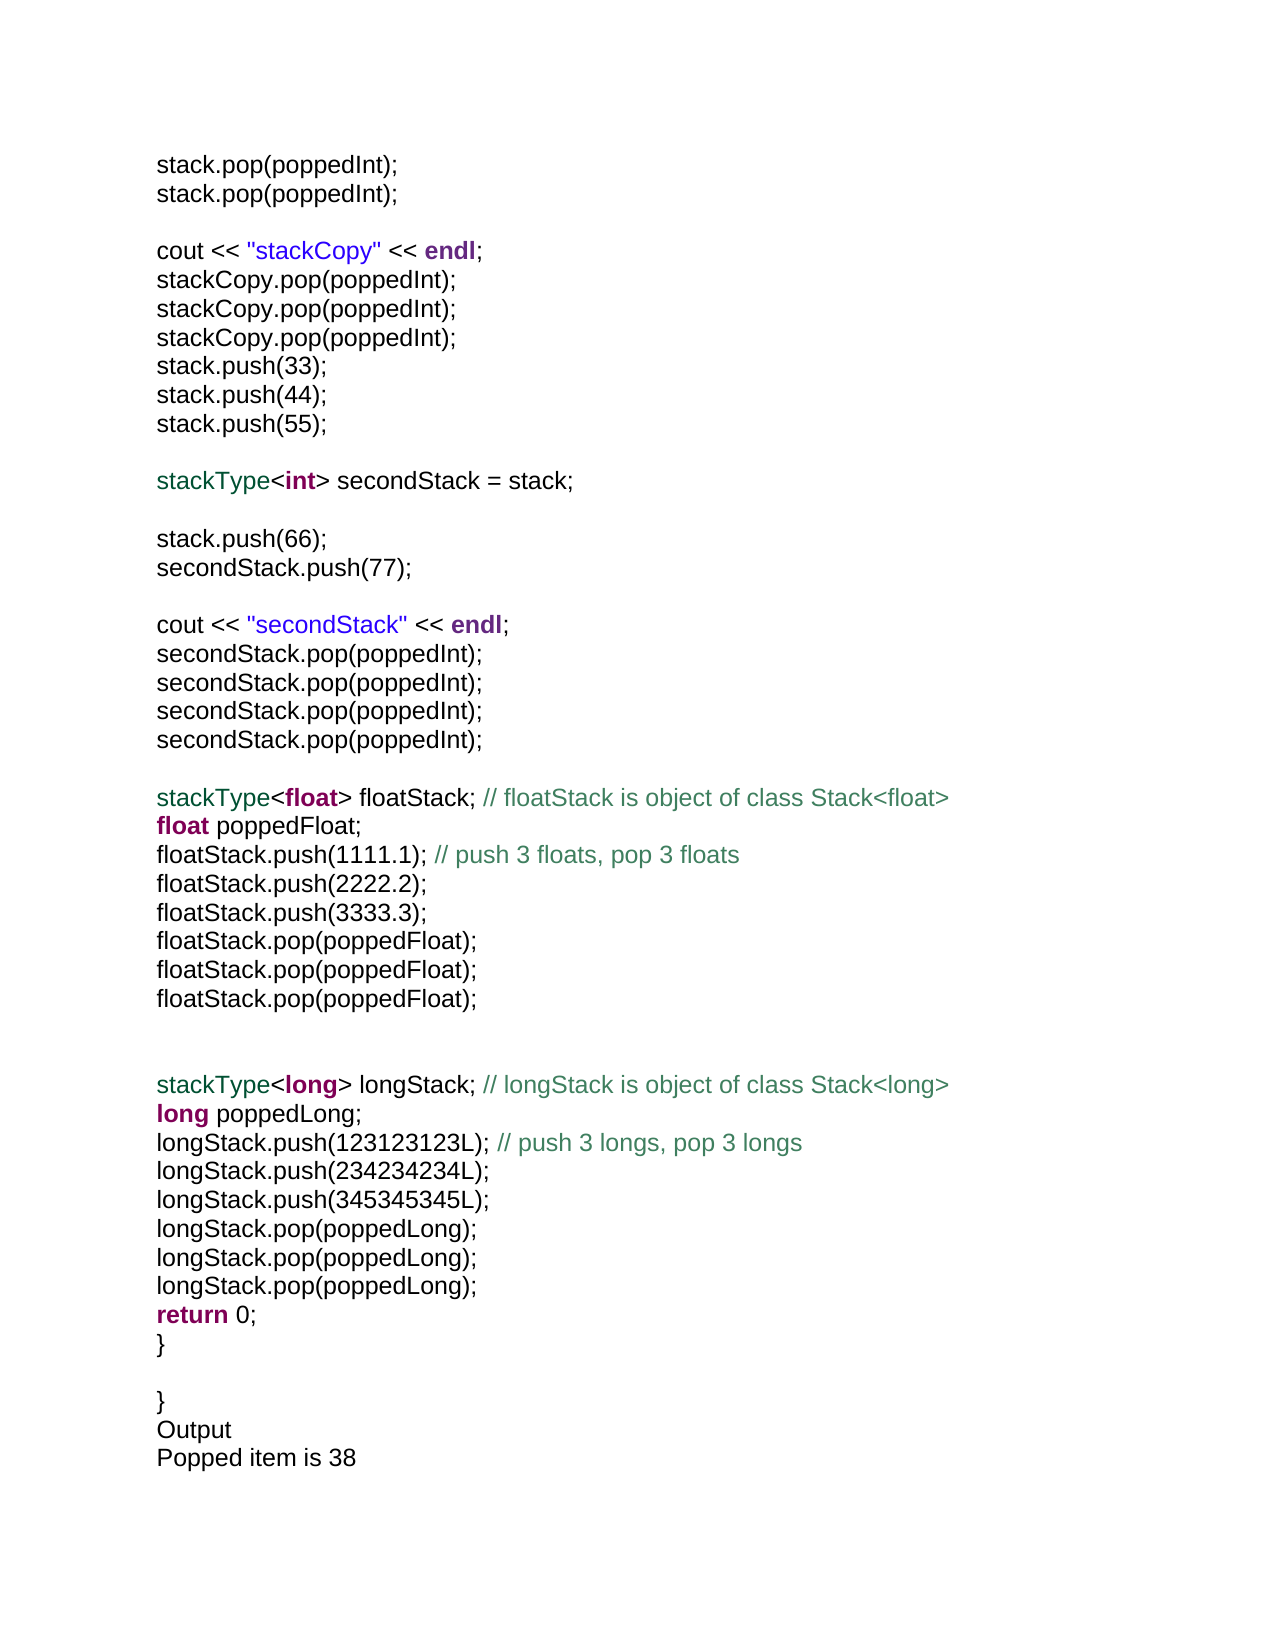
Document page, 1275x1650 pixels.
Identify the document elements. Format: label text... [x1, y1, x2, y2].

text floatStack.pop(poppedFloat); [156, 926, 1118, 955]
text secondStack.push(77); [156, 552, 1118, 581]
text floatStack.push(2222.2); [156, 869, 1118, 897]
text } [156, 1386, 1118, 1415]
text floatStack.push(3333.3); [156, 897, 1118, 926]
text cout << "secondStack" << endl; [156, 610, 1118, 639]
text longStack.push(123123123L); // push 3 longs, pop 3 longs [156, 1127, 1118, 1156]
text stackCopy.pop(poppedInt); [156, 265, 1118, 294]
text stack.push(66); [156, 524, 1118, 552]
text } [156, 1329, 1118, 1357]
text floatStack.push(1111.1); // push 3 floats, pop 3 floats [156, 840, 1118, 869]
text longStack.push(345345345L); [156, 1185, 1118, 1214]
text float poppedFloat; [156, 811, 1118, 840]
text longStack.pop(poppedLong); [156, 1271, 1118, 1300]
text secondStack.pop(poppedInt); [156, 639, 1118, 667]
text stack.push(44); [156, 380, 1118, 409]
text floatStack.pop(poppedFloat); [156, 984, 1118, 1012]
text Output [156, 1415, 1118, 1443]
text stackType<int> secondStack = stack; [156, 466, 1118, 495]
text cout << "stackCopy" << endl; [156, 236, 1118, 265]
text floatStack.pop(poppedFloat); [156, 955, 1118, 984]
text stack.pop(poppedInt); [156, 179, 1118, 207]
text secondStack.pop(poppedInt); [156, 696, 1118, 725]
text stackType<float> floatStack; // floatStack is object of class Stack<float> [156, 782, 1118, 811]
text Popped item is 38 [156, 1443, 1118, 1472]
text stackCopy.pop(poppedInt); [156, 322, 1118, 351]
text secondStack.pop(poppedInt); [156, 725, 1118, 754]
text longStack.pop(poppedLong); [156, 1242, 1118, 1271]
text stackType<long> longStack; // longStack is object of class Stack<long> [156, 1070, 1118, 1099]
text stack.push(33); [156, 351, 1118, 380]
text longStack.push(234234234L); [156, 1156, 1118, 1185]
text longStack.pop(poppedLong); [156, 1214, 1118, 1242]
text return 0; [156, 1300, 1118, 1329]
text stackCopy.pop(poppedInt); [156, 294, 1118, 322]
text stack.push(55); [156, 409, 1118, 437]
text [156, 150, 1118, 179]
text long poppedLong; [156, 1099, 1118, 1127]
text secondStack.pop(poppedInt); [156, 667, 1118, 696]
